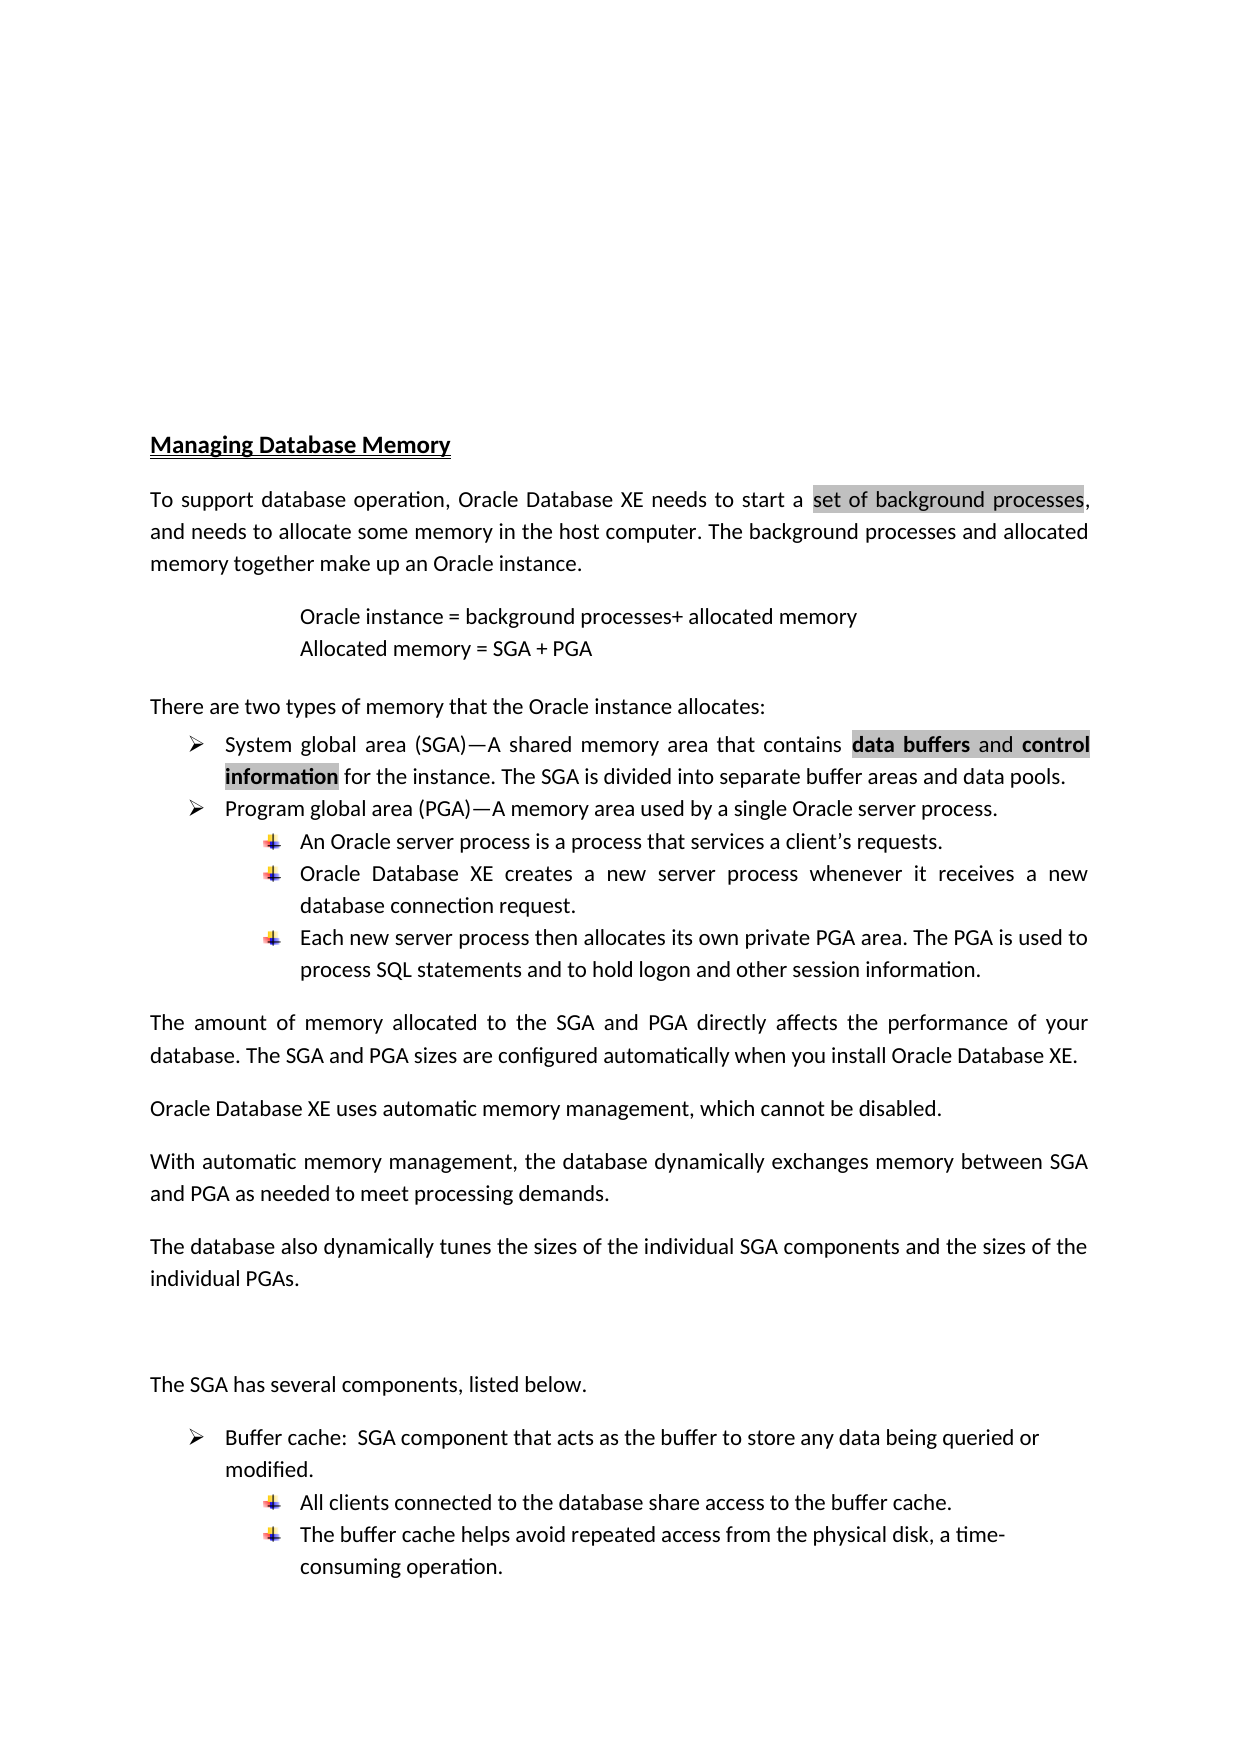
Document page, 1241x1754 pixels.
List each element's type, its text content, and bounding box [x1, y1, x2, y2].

text To support database operation, Oracle Database XE needs to start a set of background processes, and needs to allocate some memory in the host computer. The background processes and allocated memory together make up an Oracle instance. [150, 485, 1090, 577]
list An Oracle server process is a process that services a client’s requests. [262, 827, 1090, 855]
text The amount of memory allocated to the SGA and PGA directly affects the performance of your database. The SGA and PGA sizes are configured automatically when you install Oracle Database XE. [150, 1008, 1090, 1069]
text The SGA has several components, listed below. [150, 1370, 1090, 1398]
list All clients connected to the database share access to the buffer cache. [262, 1488, 1090, 1516]
picture [263, 1525, 281, 1542]
text There are two types of memory that the Oracle instance allocates: [150, 692, 1090, 720]
text With automatic memory management, the database dynamically exchanges memory between SGA and PGA as needed to meet processing demands. [150, 1147, 1090, 1207]
list Buffer cache: SGA component that acts as the buffer to store any data being queried or modified. [187, 1423, 1090, 1483]
text Managing Database Memory [150, 429, 1090, 460]
list Each new server process then allocates its own private PGA area. The PGA is used to process SQL statements and to hold logon and other session information. [262, 923, 1090, 983]
list Oracle Database XE creates a new server process whenever it receives a new database connection request. [262, 859, 1090, 919]
picture [263, 929, 281, 946]
picture [263, 832, 281, 850]
text Oracle Database XE uses automatic memory management, which cannot be disabled. [150, 1094, 1090, 1122]
text Oracle instance = background processes+ allocated memory [225, 602, 1090, 630]
list Program global area (PGA)—A memory area used by a single Oracle server process. [187, 794, 1090, 823]
list System global area (SGA)—A shared memory area that contains data buffers and control information for the instance. The SGA is divided into separate buffer areas and data pools. [187, 730, 1090, 790]
text The database also dynamically tunes the sizes of the individual SGA components and the sizes of the individual PGAs. [150, 1232, 1090, 1292]
picture [263, 864, 281, 882]
list The buffer cache helps avoid repeated access from the physical disk, a time-consuming operation. [262, 1520, 1090, 1580]
text Allocated memory = SGA + PGA [225, 634, 1090, 663]
picture [263, 1493, 281, 1510]
